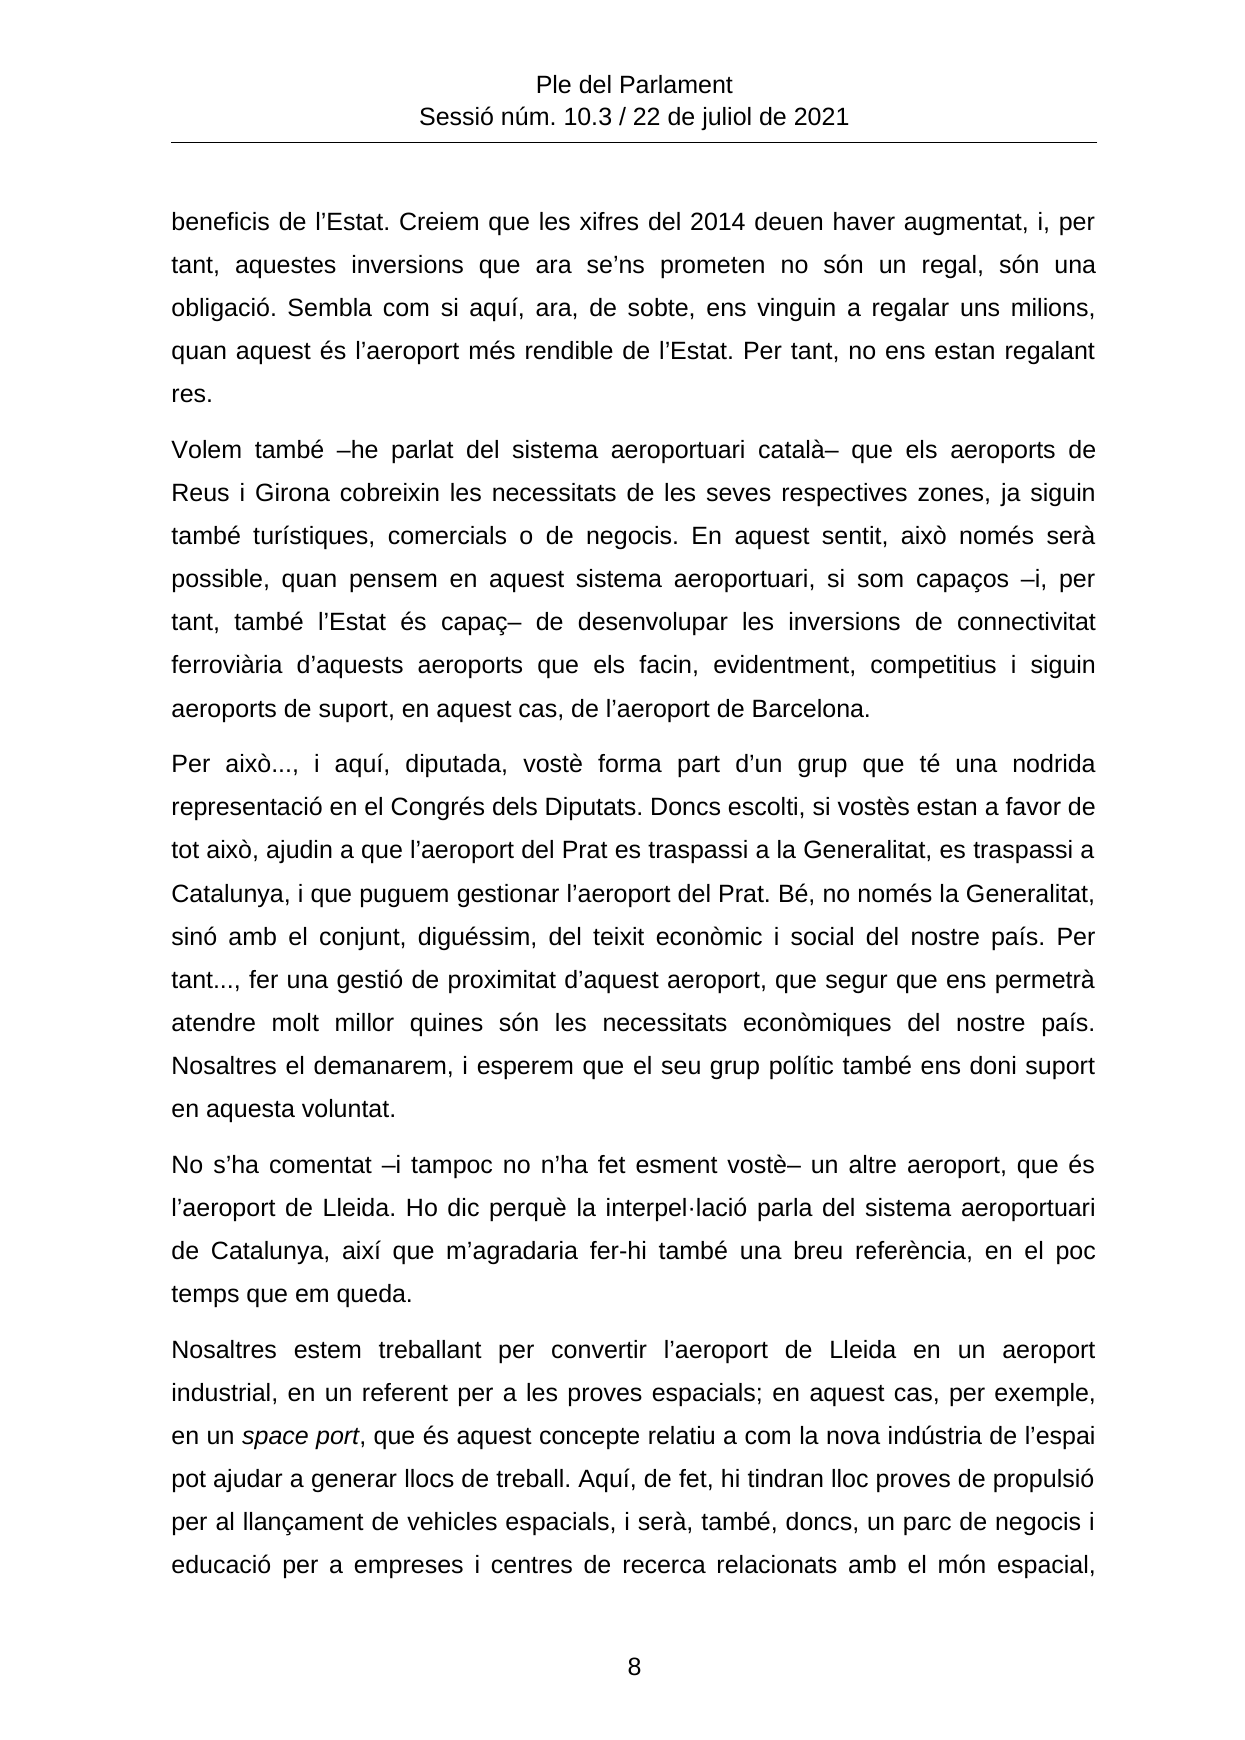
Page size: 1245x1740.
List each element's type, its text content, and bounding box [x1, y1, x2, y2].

text Volem també –he parlat del sistema aeroportuari català– que els aeroports de Reus i Girona cobreixin les necessitats de les seves respectives zones, ja siguin també turístiques, comercials o de negocis. En aquest sentit, això només serà possible, quan pensem en aquest sistema aeroportuari, si som capaços –i, per tant, també l’Estat és capaç– de desenvolupar les inversions de connectivitat ferroviària d’aquests aeroports que els facin, evidentment, competitius i siguin aeroports de suport, en aquest cas, de l’aeroport de Barcelona. [171, 435, 1097, 722]
text Per això..., i aquí, diputada, vostè forma part d’un grup que té una nodrida representació en el Congrés dels Diputats. Doncs escolti, si vostès estan a favor de tot això, ajudin a que l’aeroport del Prat es traspassi a la Generalitat, es traspassi a Catalunya, i que puguem gestionar l’aeroport del Prat. Bé, no només la Generalitat, sinó amb el conjunt, diguéssim, del teixit econòmic i social del nostre país. Per tant..., fer una gestió de proximitat d’aquest aeroport, que segur que ens permetrà atendre molt millor quines són les necessitats econòmiques del nostre país. Nosaltres el demanarem, i esperem que el seu grup polític també ens doni suport en aquesta voluntat. [171, 749, 1097, 1123]
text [171, 1335, 1097, 1579]
text No s’ha comentat –i tampoc no n’ha fet esment vostè– un altre aeroport, que és l’aeroport de Lleida. Ho dic perquè la interpel·lació parla del sistema aeroportuari de Catalunya, així que m’agradaria fer-hi també una breu referència, en el poc temps que em queda. [171, 1150, 1097, 1308]
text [171, 207, 1097, 408]
